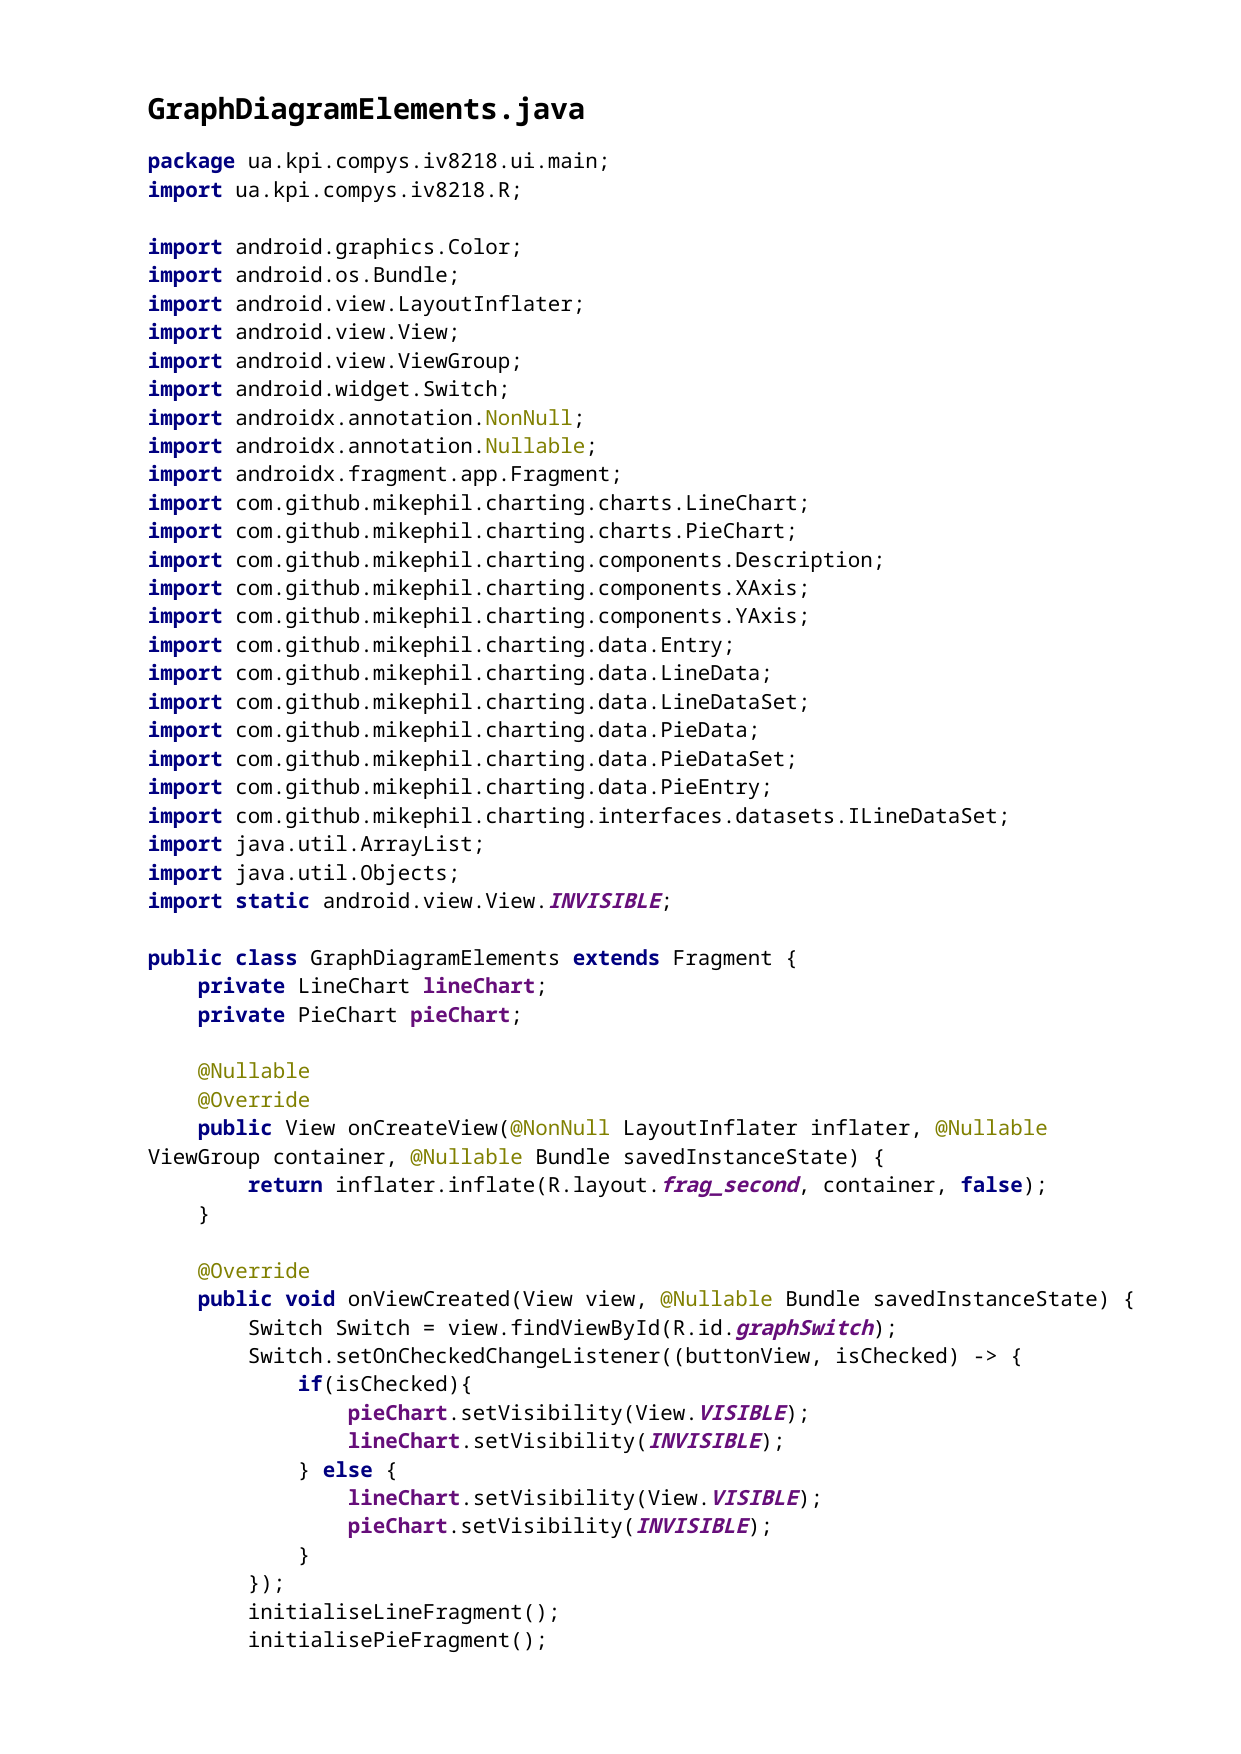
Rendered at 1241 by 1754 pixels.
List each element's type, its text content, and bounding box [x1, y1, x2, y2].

text GraphDiagramElements.java [148, 88, 1152, 128]
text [148, 147, 1152, 1654]
